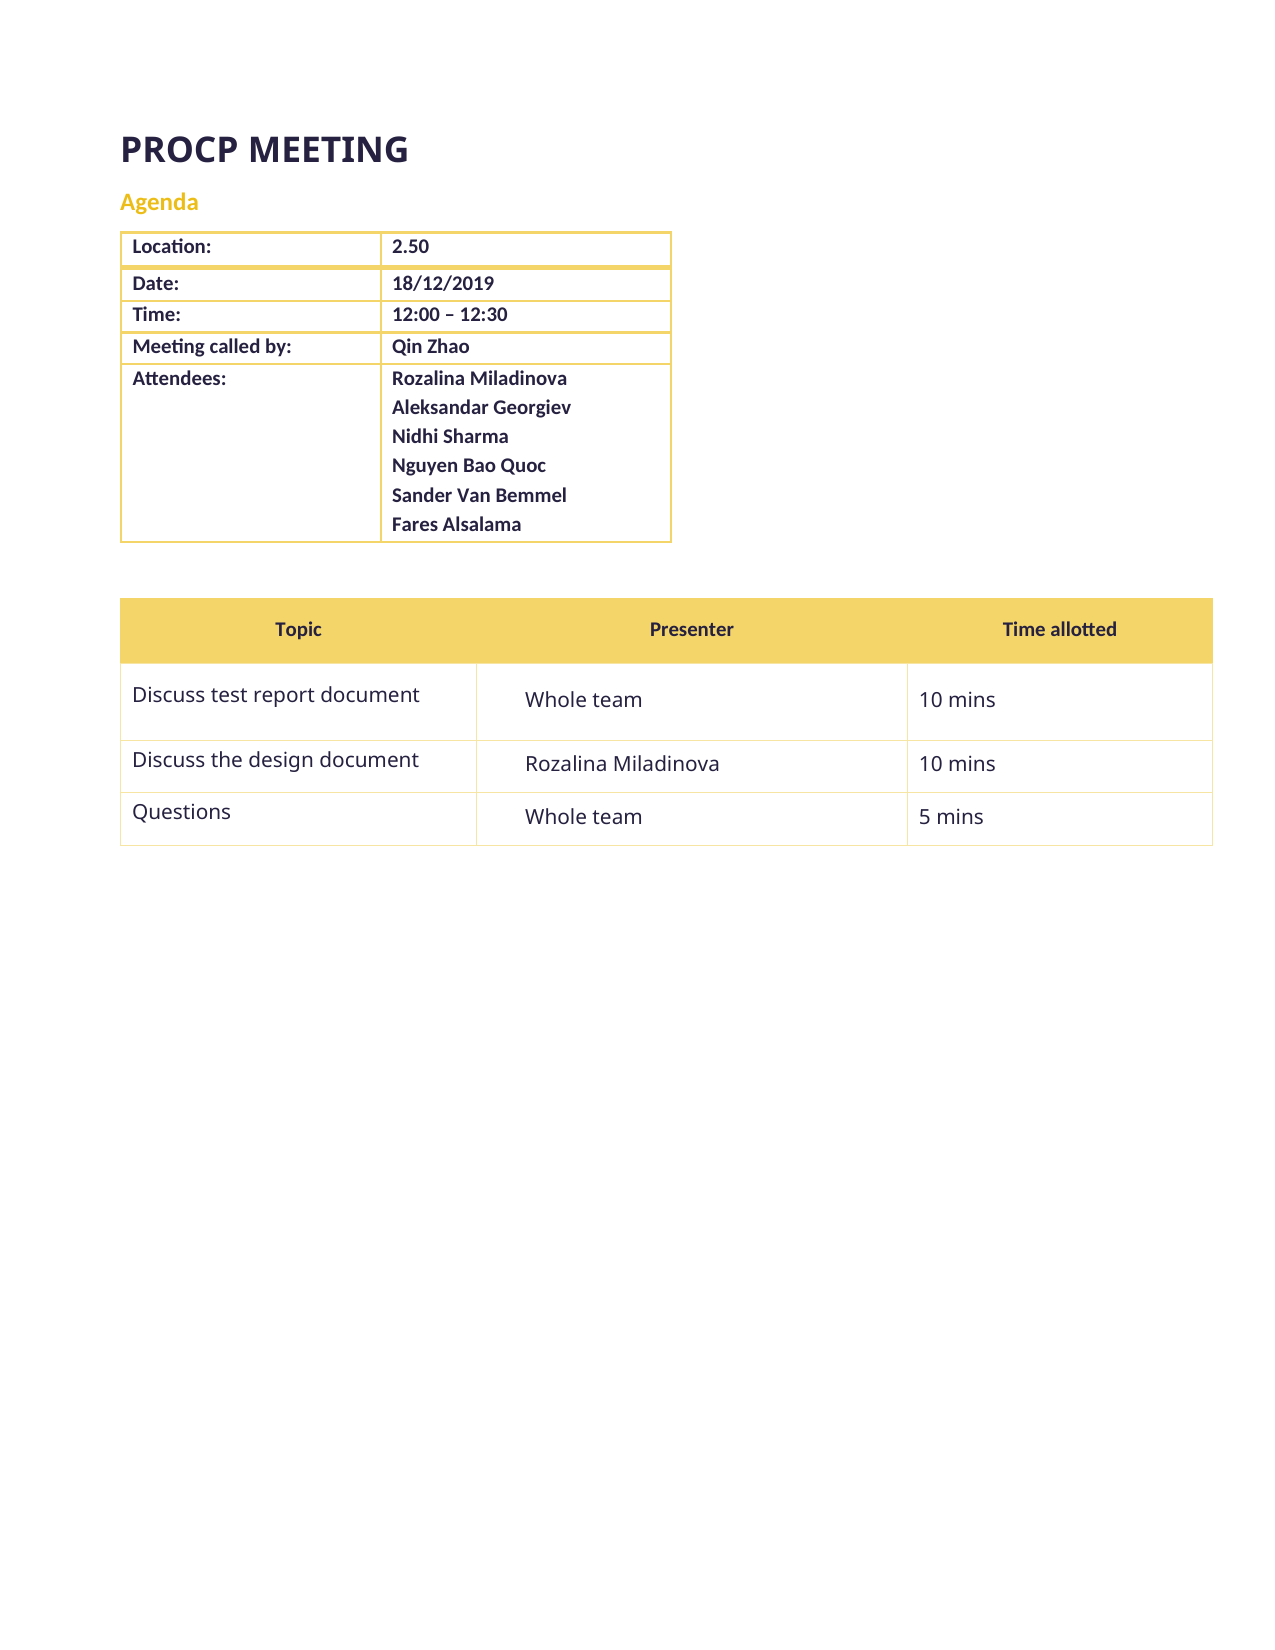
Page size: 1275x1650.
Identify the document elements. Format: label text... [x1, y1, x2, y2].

table_header Location: [122, 234, 380, 265]
table_cell Discuss the design document [121, 741, 476, 792]
table_header Topic [121, 599, 476, 663]
table_cell Questions [121, 793, 476, 844]
table_cell 10 mins [908, 664, 1212, 740]
table_header Presenter [477, 599, 907, 663]
table_cell Discuss test report document [121, 664, 476, 740]
table_header 2.50 [382, 234, 670, 265]
table_cell 18/12/2019 [382, 270, 670, 299]
table_cell 12:00 – 12:30 [382, 302, 670, 331]
table_cell Whole team [477, 793, 907, 844]
table_header Time allotted [908, 599, 1212, 663]
subtitle Agenda [120, 186, 1155, 216]
table_cell Rozalina Miladinova Aleksandar Georgiev Nidhi Sharma Nguyen Bao Quoc Sander Van Bemmel Fares Alsalama [382, 365, 670, 541]
subtitle Procp meeting [120, 125, 1155, 173]
table_cell Meeting called by: [122, 334, 380, 363]
table_cell Time: [122, 302, 380, 331]
table_cell Qin Zhao [382, 334, 670, 363]
table_cell 10 mins [908, 741, 1212, 792]
table_cell Rozalina Miladinova [477, 741, 907, 792]
table_cell Whole team [477, 664, 907, 740]
table_cell 5 mins [908, 793, 1212, 844]
table_cell Attendees: [122, 365, 380, 541]
table_cell Date: [122, 270, 380, 299]
